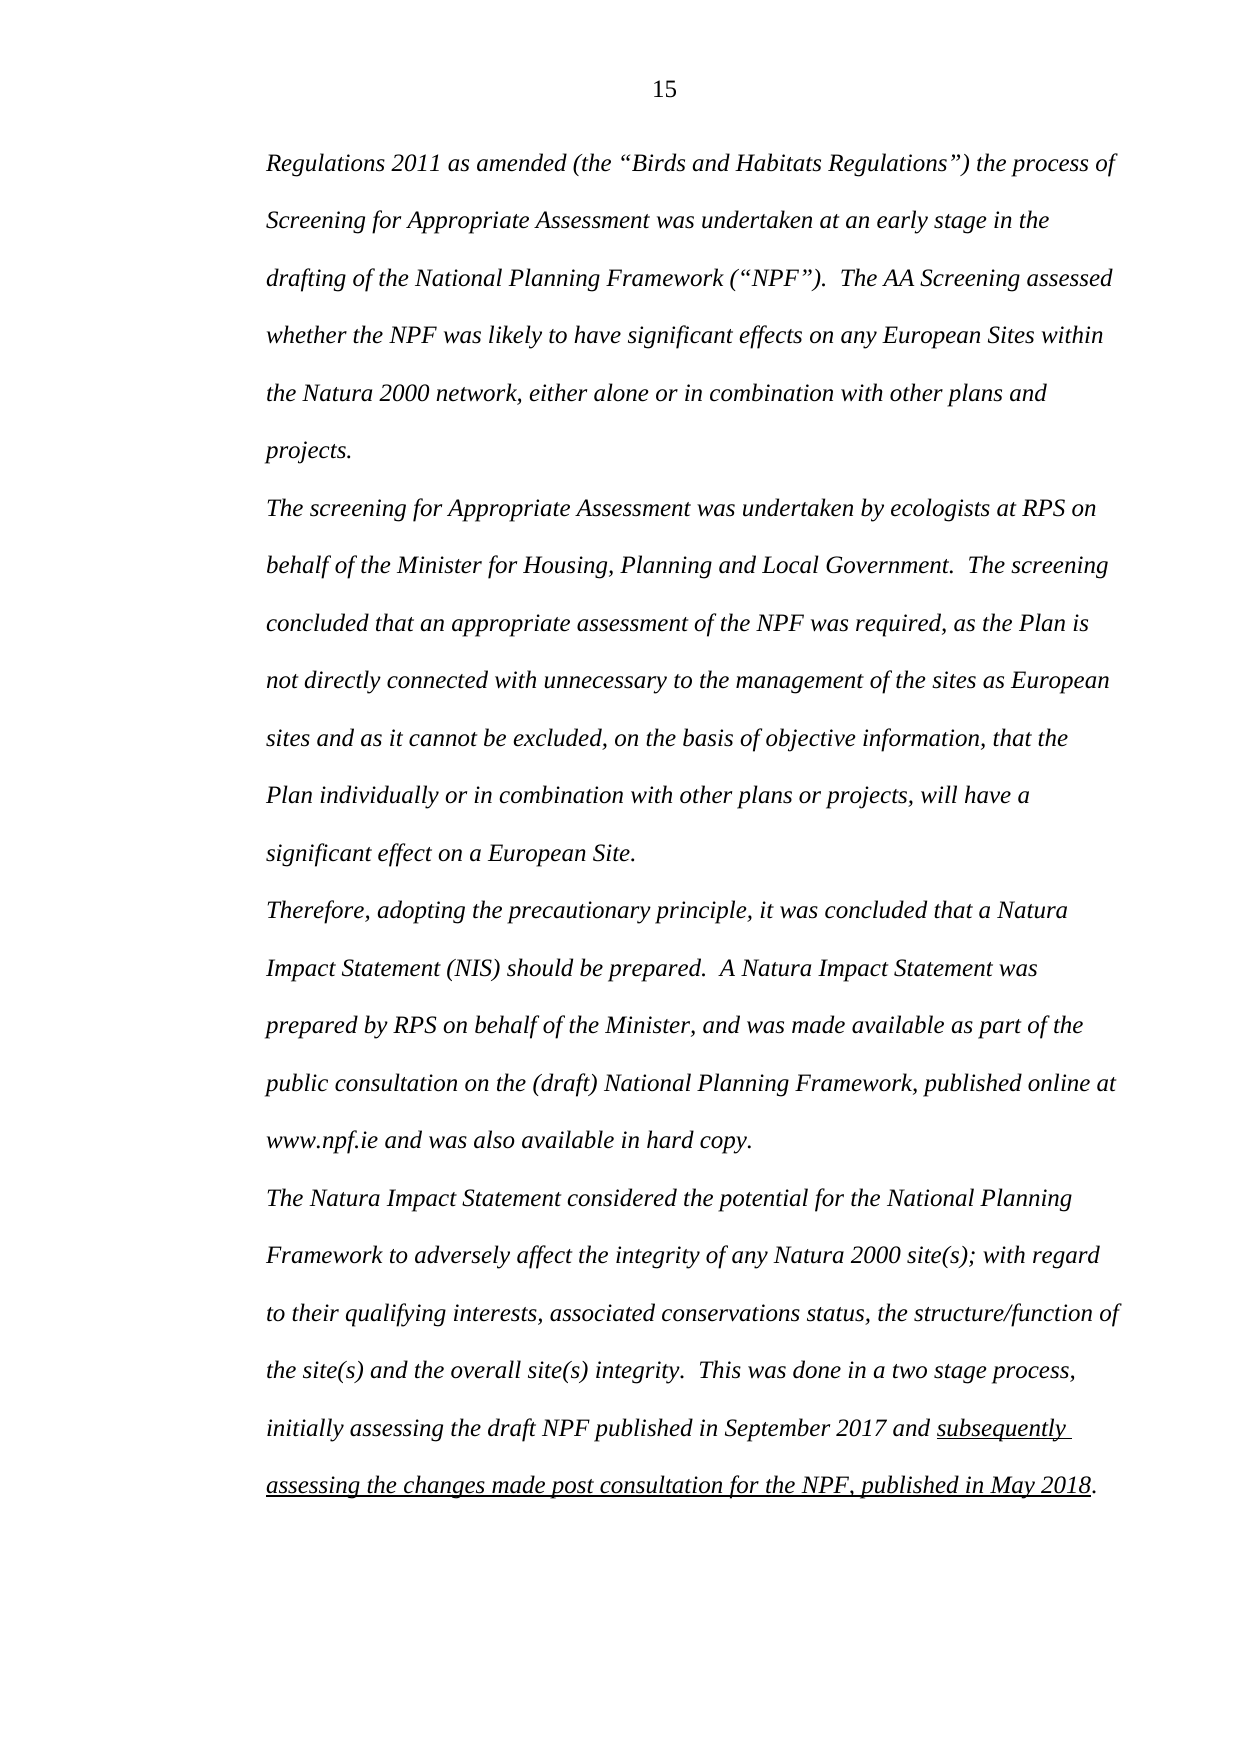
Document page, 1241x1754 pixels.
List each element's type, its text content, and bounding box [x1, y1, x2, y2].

text The screening for Appropriate Assessment was undertaken by ecologists at RPS on behalf of the Minister for Housing, Planning and Local Government. The screening concluded that an appropriate assessment of the NPF was required, as the Plan is not directly connected with unnecessary to the management of the sites as European sites and as it cannot be excluded, on the basis of objective information, that the Plan individually or in combination with other plans or projects, will have a significant effect on a European Site. [266, 493, 1122, 866]
text Therefore, adopting the precautionary principle, it was concluded that a Natura Impact Statement (NIS) should be prepared. A Natura Impact Statement was prepared by RPS on behalf of the Minister, and was made available as part of the public consultation on the (draft) National Planning Framework, published online at www.npf.ie and was also available in hard copy. [266, 895, 1122, 1154]
text The Natura Impact Statement considered the potential for the National Planning Framework to adversely affect the integrity of any Natura 2000 site(s); with regard to their qualifying interests, associated conservations status, the structure/function of the site(s) and the overall site(s) integrity. This was done in a two stage process, initially assessing the draft NPF published in September 2017 and subsequently assessing the changes made post consultation for the NPF, published in May 2018. [266, 1183, 1122, 1499]
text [266, 148, 1122, 464]
